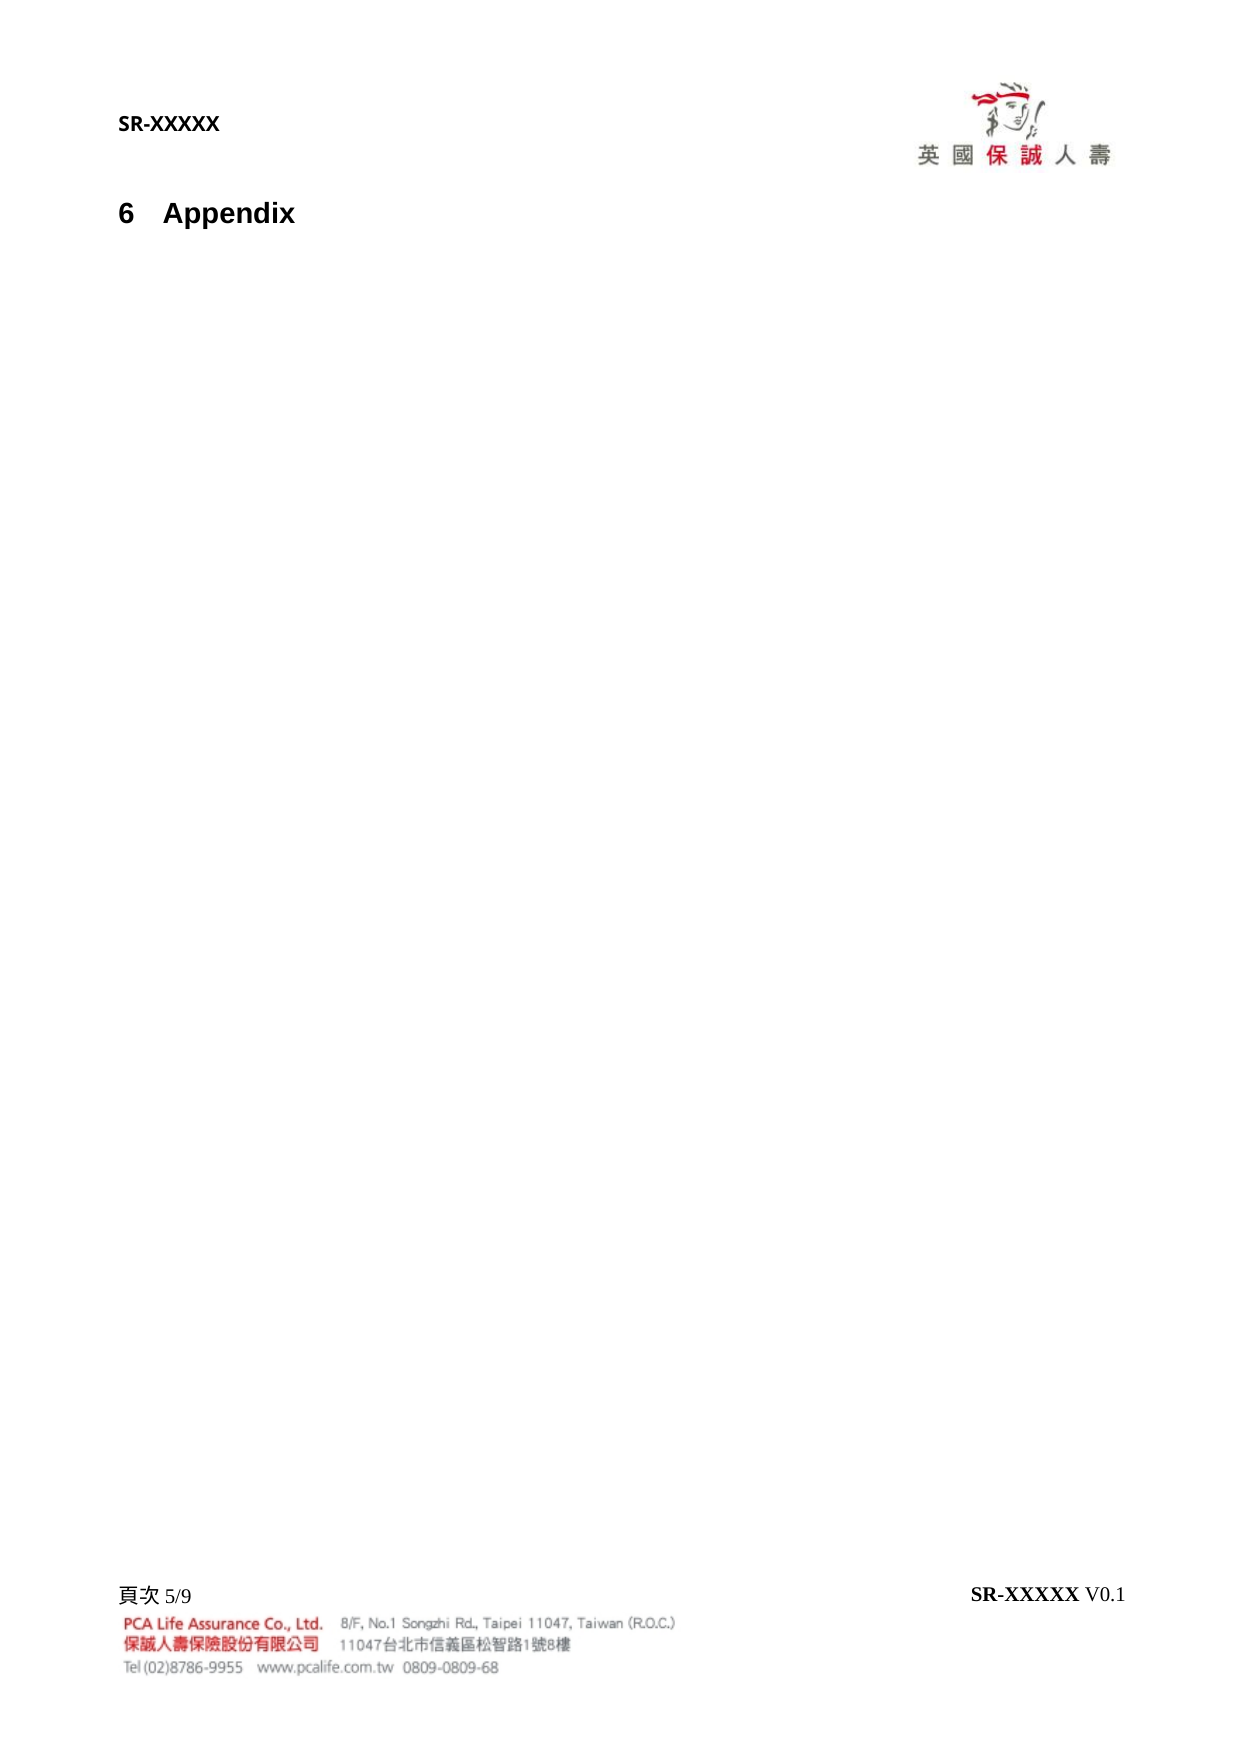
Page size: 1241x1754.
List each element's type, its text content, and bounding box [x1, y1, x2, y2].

subtitle Appendix [118, 196, 1063, 230]
picture [118, 1612, 682, 1679]
picture [897, 75, 1126, 173]
